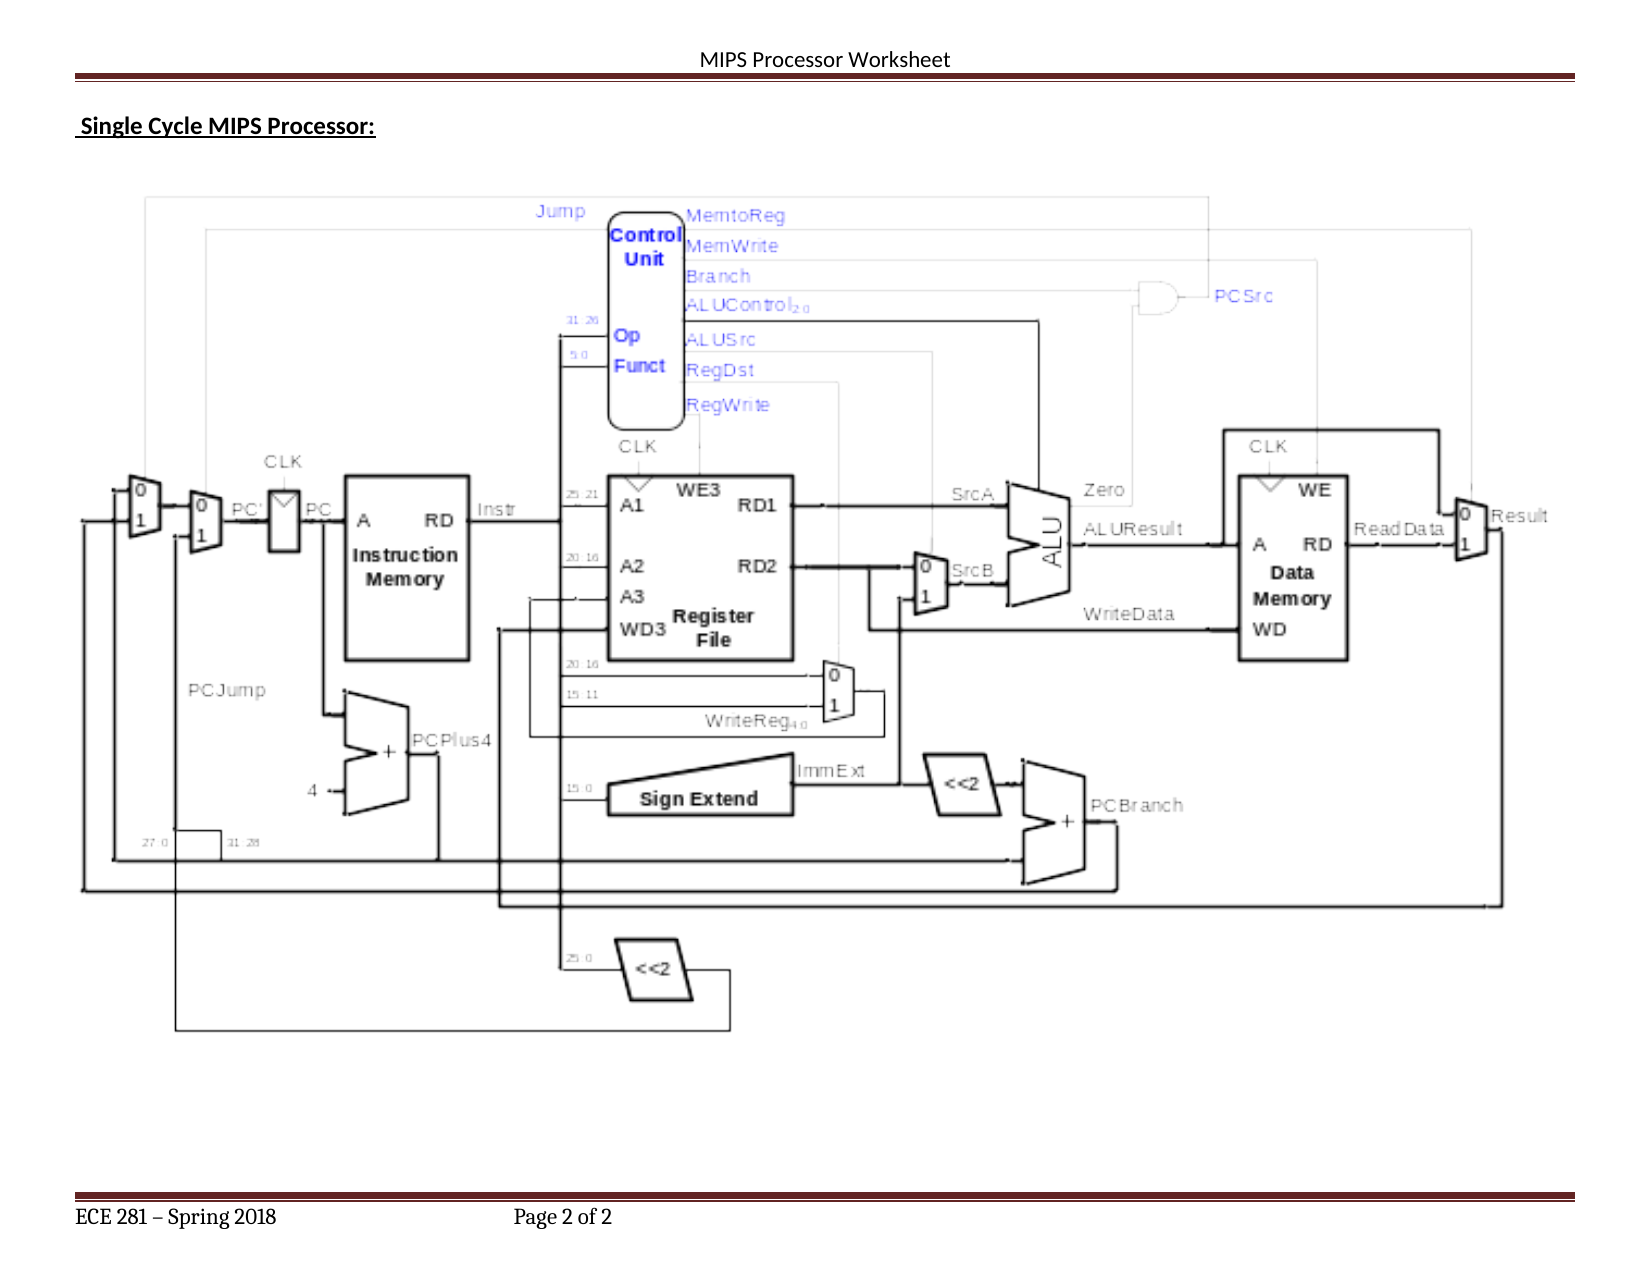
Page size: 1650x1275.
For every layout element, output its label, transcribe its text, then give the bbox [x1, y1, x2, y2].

text Single Cycle MIPS Processor: [75, 110, 1575, 141]
